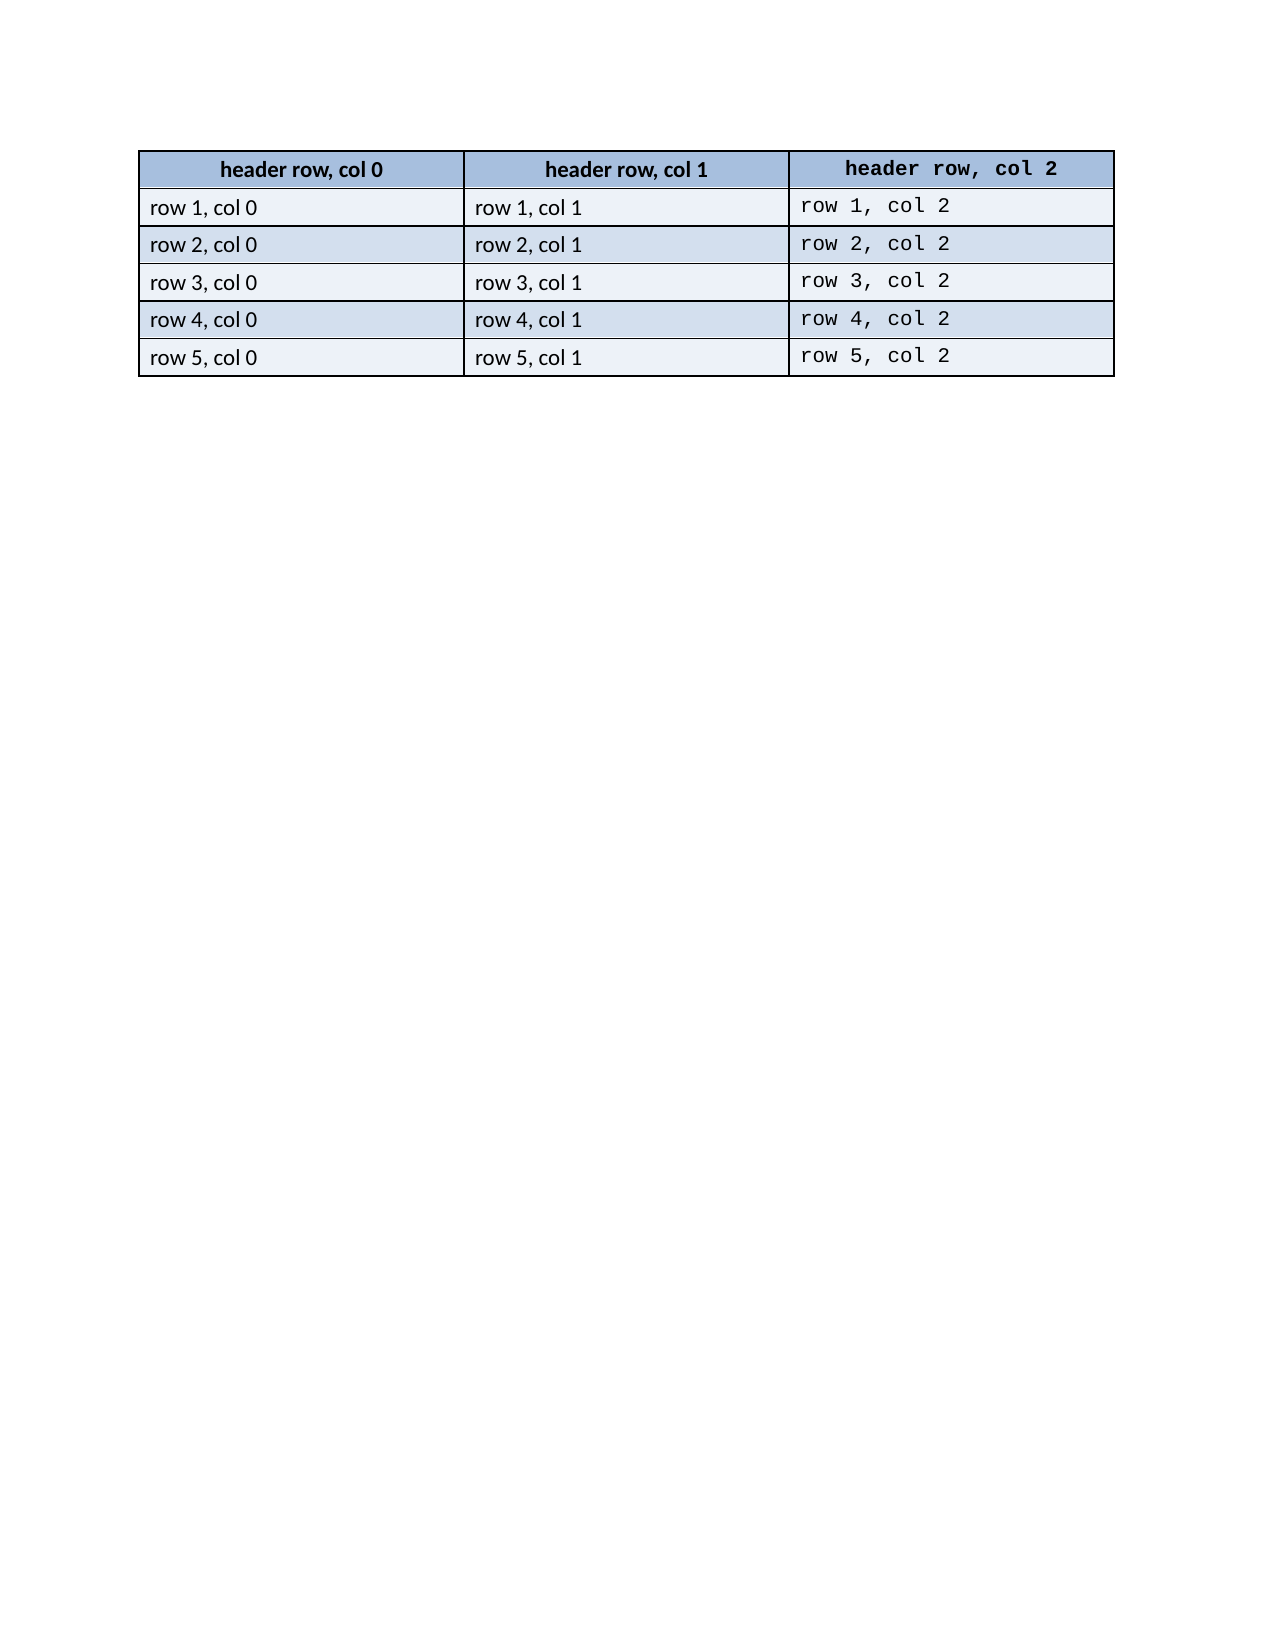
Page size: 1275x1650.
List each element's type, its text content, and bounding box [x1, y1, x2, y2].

table_cell row 1, col 1 [465, 189, 788, 225]
table_header header row, col 1 [465, 152, 788, 187]
table_header header row, col 2 [790, 152, 1113, 187]
table_cell row 1, col 2 [790, 189, 1113, 225]
table_cell row 5, col 1 [465, 339, 788, 375]
table_cell row 2, col 2 [790, 227, 1113, 262]
table_cell row 1, col 0 [140, 189, 463, 225]
table_header header row, col 0 [140, 152, 463, 187]
table_cell row 4, col 0 [140, 302, 463, 337]
table_cell row 3, col 0 [140, 264, 463, 300]
table_cell row 5, col 2 [790, 339, 1113, 375]
table_cell row 2, col 1 [465, 227, 788, 262]
table_cell row 3, col 1 [465, 264, 788, 300]
table_cell row 4, col 2 [790, 302, 1113, 337]
table_cell row 5, col 0 [140, 339, 463, 375]
table_cell row 3, col 2 [790, 264, 1113, 300]
table_cell row 4, col 1 [465, 302, 788, 337]
table_cell row 2, col 0 [140, 227, 463, 262]
